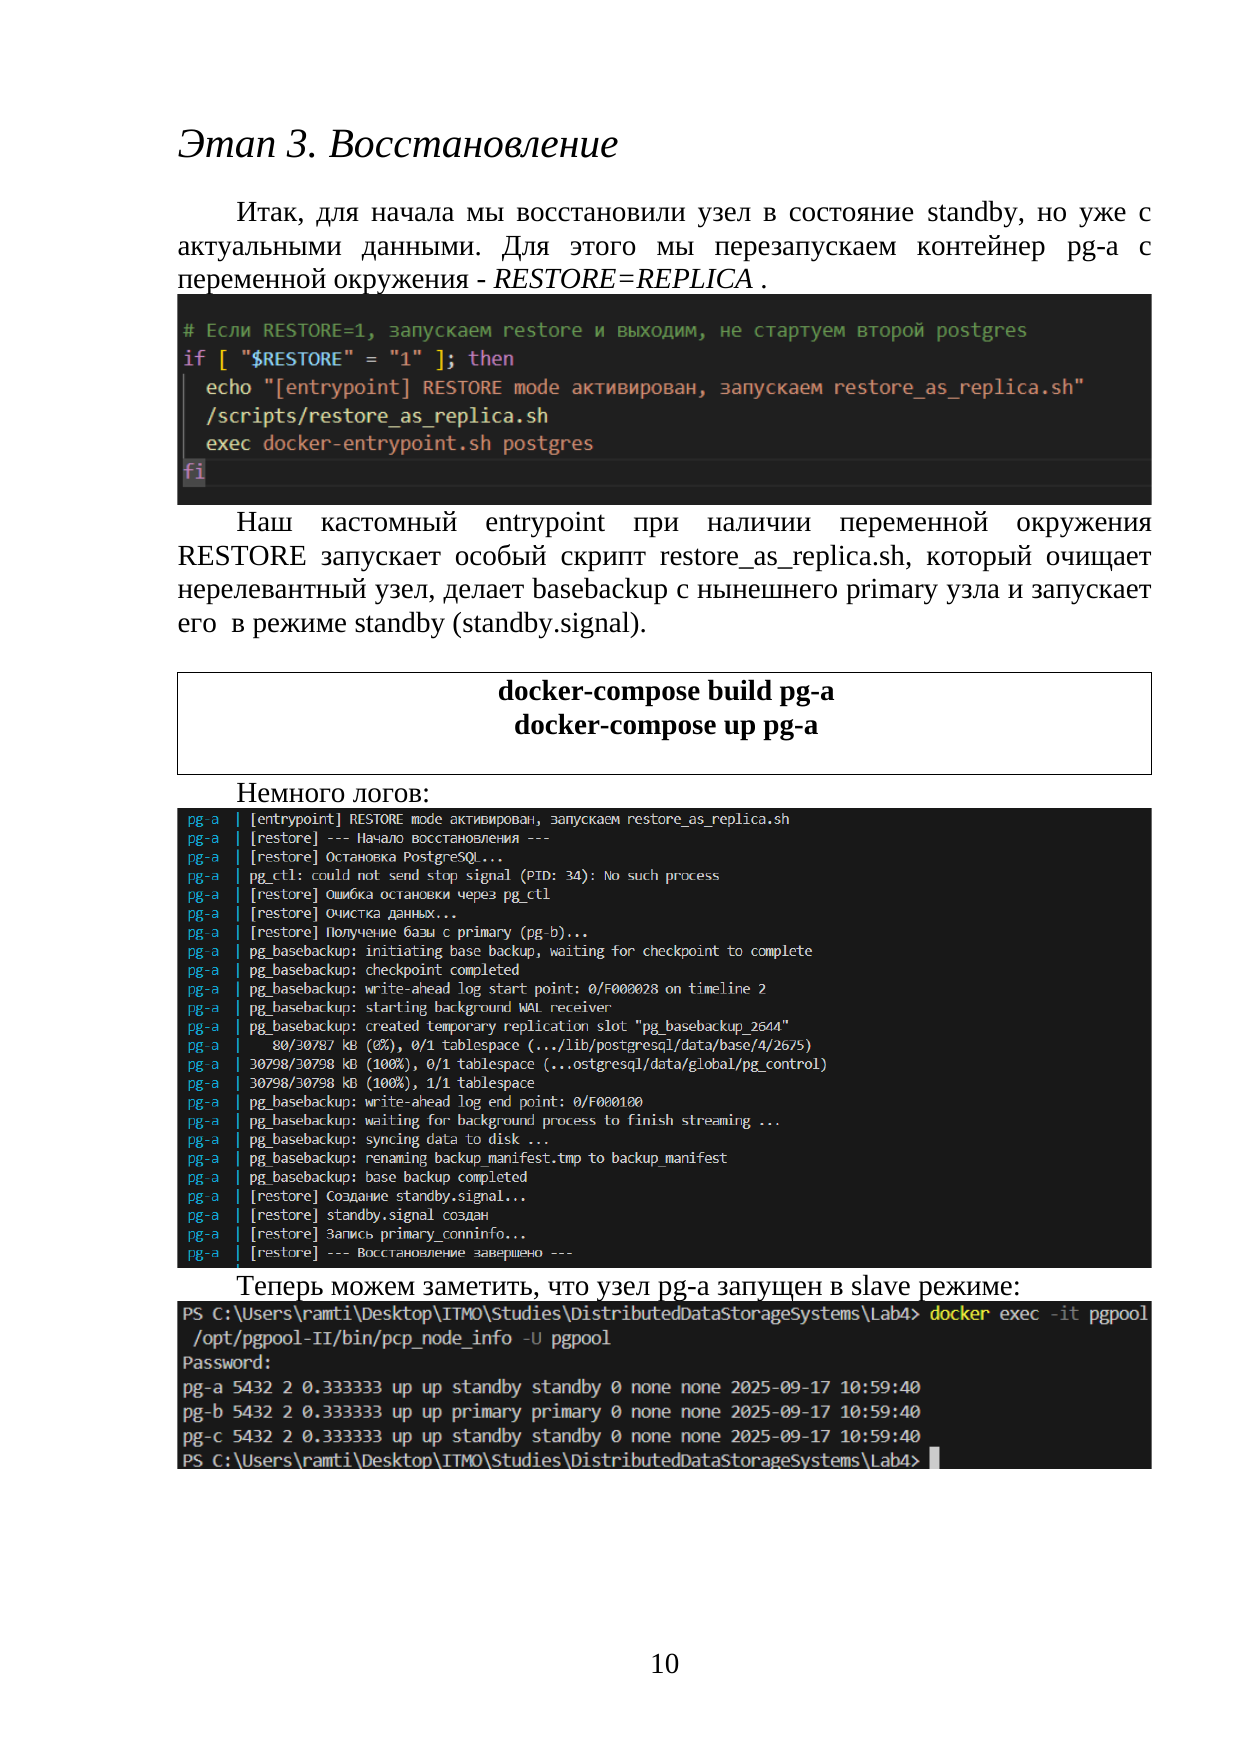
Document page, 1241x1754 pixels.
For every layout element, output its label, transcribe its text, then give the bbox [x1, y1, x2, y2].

picture [177, 808, 1152, 1268]
picture [177, 1301, 1152, 1469]
picture [177, 294, 1152, 505]
text Наш кастомный entrypoint при наличии переменной окружения RESTORE запускает особый скрипт restore_as_replica.sh, который очищает нерелевантный узел, делает basebackup с нынешнего primary узла и запускает его в режиме standby (standby.signal). [177, 505, 1152, 639]
table_header docker-compose build pg-a docker-compose up pg-a [178, 673, 1151, 774]
text Теперь можем заметить, что узел pg-a запущен в slave режиме: [177, 1268, 1152, 1301]
subtitle Этап 3. Восстановление [177, 118, 1152, 166]
text Итак, для начала мы восстановили узел в состояние standby, но уже с актуальными данными. Для этого мы перезапускаем контейнер pg-a с переменной окружения - RESTORE=REPLICA . [177, 194, 1152, 294]
text Немного логов: [177, 775, 1152, 808]
